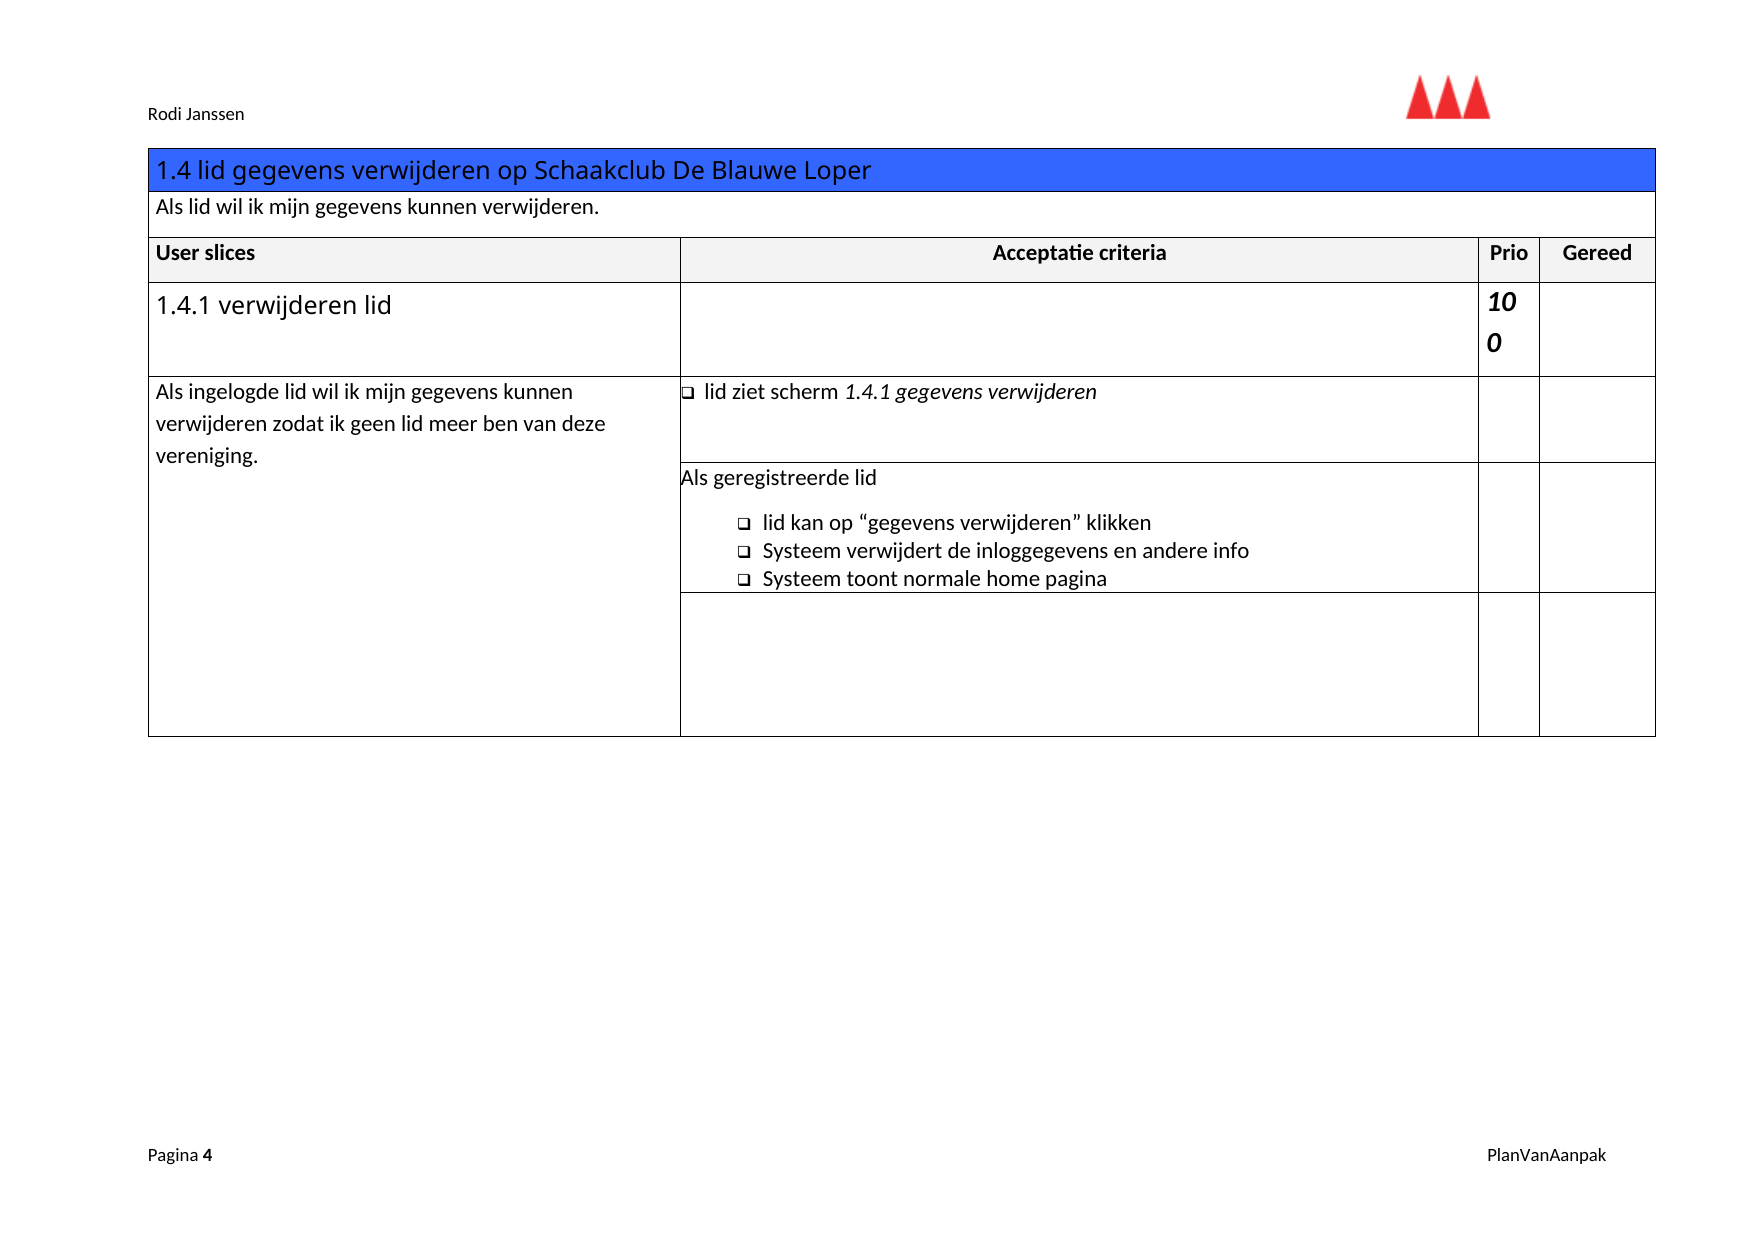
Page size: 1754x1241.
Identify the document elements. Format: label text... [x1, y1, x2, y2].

table_cell Als geregistreerde lid lid kan op “gegevens verwijderen” klikken Systeem verwijdert de inloggegevens en andere info Systeem toont normale home pagina [681, 463, 1478, 592]
table_cell lid ziet scherm 1.4.1 gegevens verwijderen [681, 377, 1478, 462]
table_cell Gereed [1540, 238, 1655, 282]
table_cell [681, 593, 1478, 736]
table_cell [1540, 593, 1655, 736]
table_header 1.4 lid gegevens verwijderen op Schaakclub De Blauwe Loper [149, 149, 1655, 191]
table_cell [1540, 377, 1655, 462]
table_cell [1479, 463, 1539, 592]
table_cell [1540, 283, 1655, 376]
table_cell Acceptatie criteria [681, 238, 1478, 282]
table_cell [1479, 377, 1539, 462]
table_cell Prio [1479, 238, 1539, 282]
table_cell 1.4.1 verwijderen lid [149, 283, 680, 376]
picture [1293, 73, 1607, 121]
table_cell User slices [149, 238, 680, 282]
table_cell Als lid wil ik mijn gegevens kunnen verwijderen. [149, 192, 1655, 237]
table_cell Als ingelogde lid wil ik mijn gegevens kunnen verwijderen zodat ik geen lid meer ben van deze vereniging. [149, 377, 680, 736]
table_cell [1479, 593, 1539, 736]
table_cell [1540, 463, 1655, 592]
table_cell [681, 283, 1478, 376]
table_cell 100 [1479, 283, 1539, 376]
